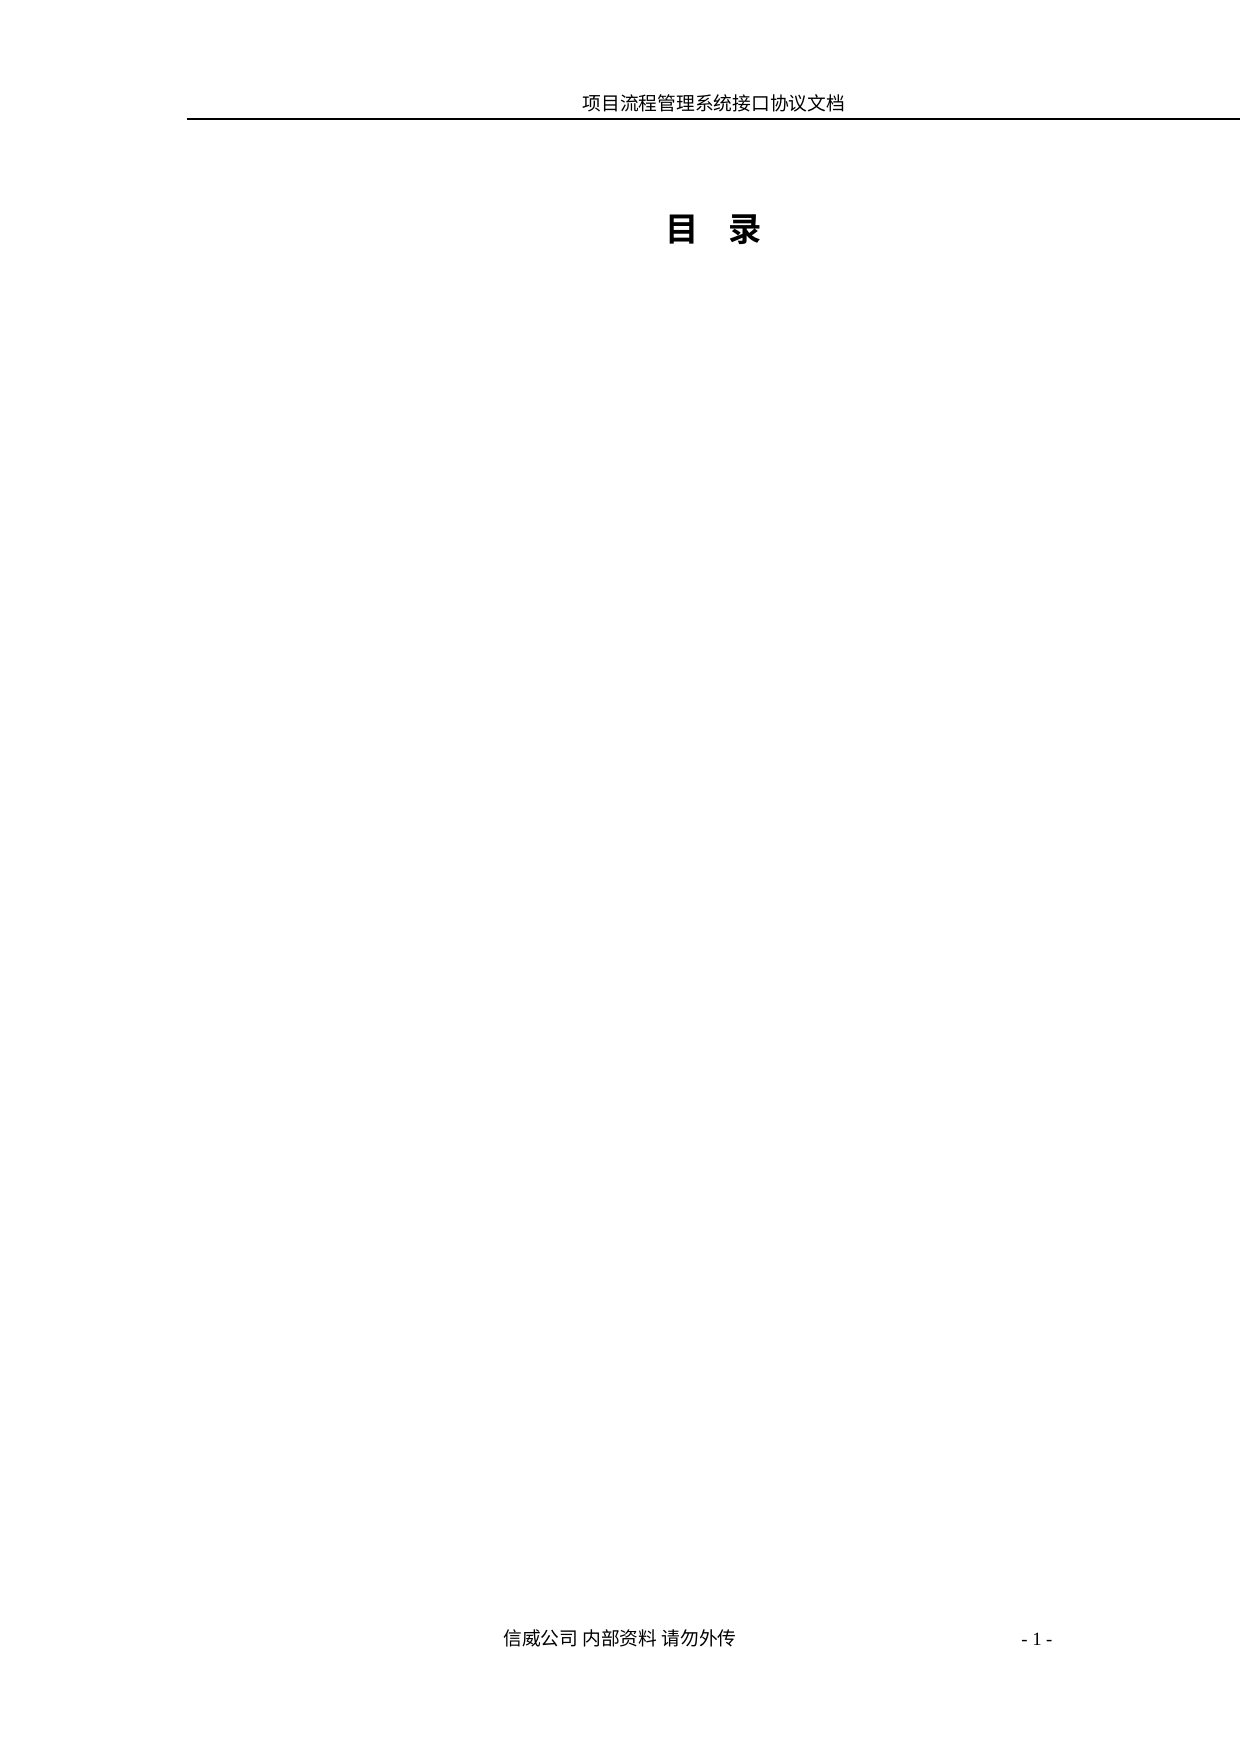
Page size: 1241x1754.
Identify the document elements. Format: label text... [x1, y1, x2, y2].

text 目 录 [187, 194, 1240, 259]
